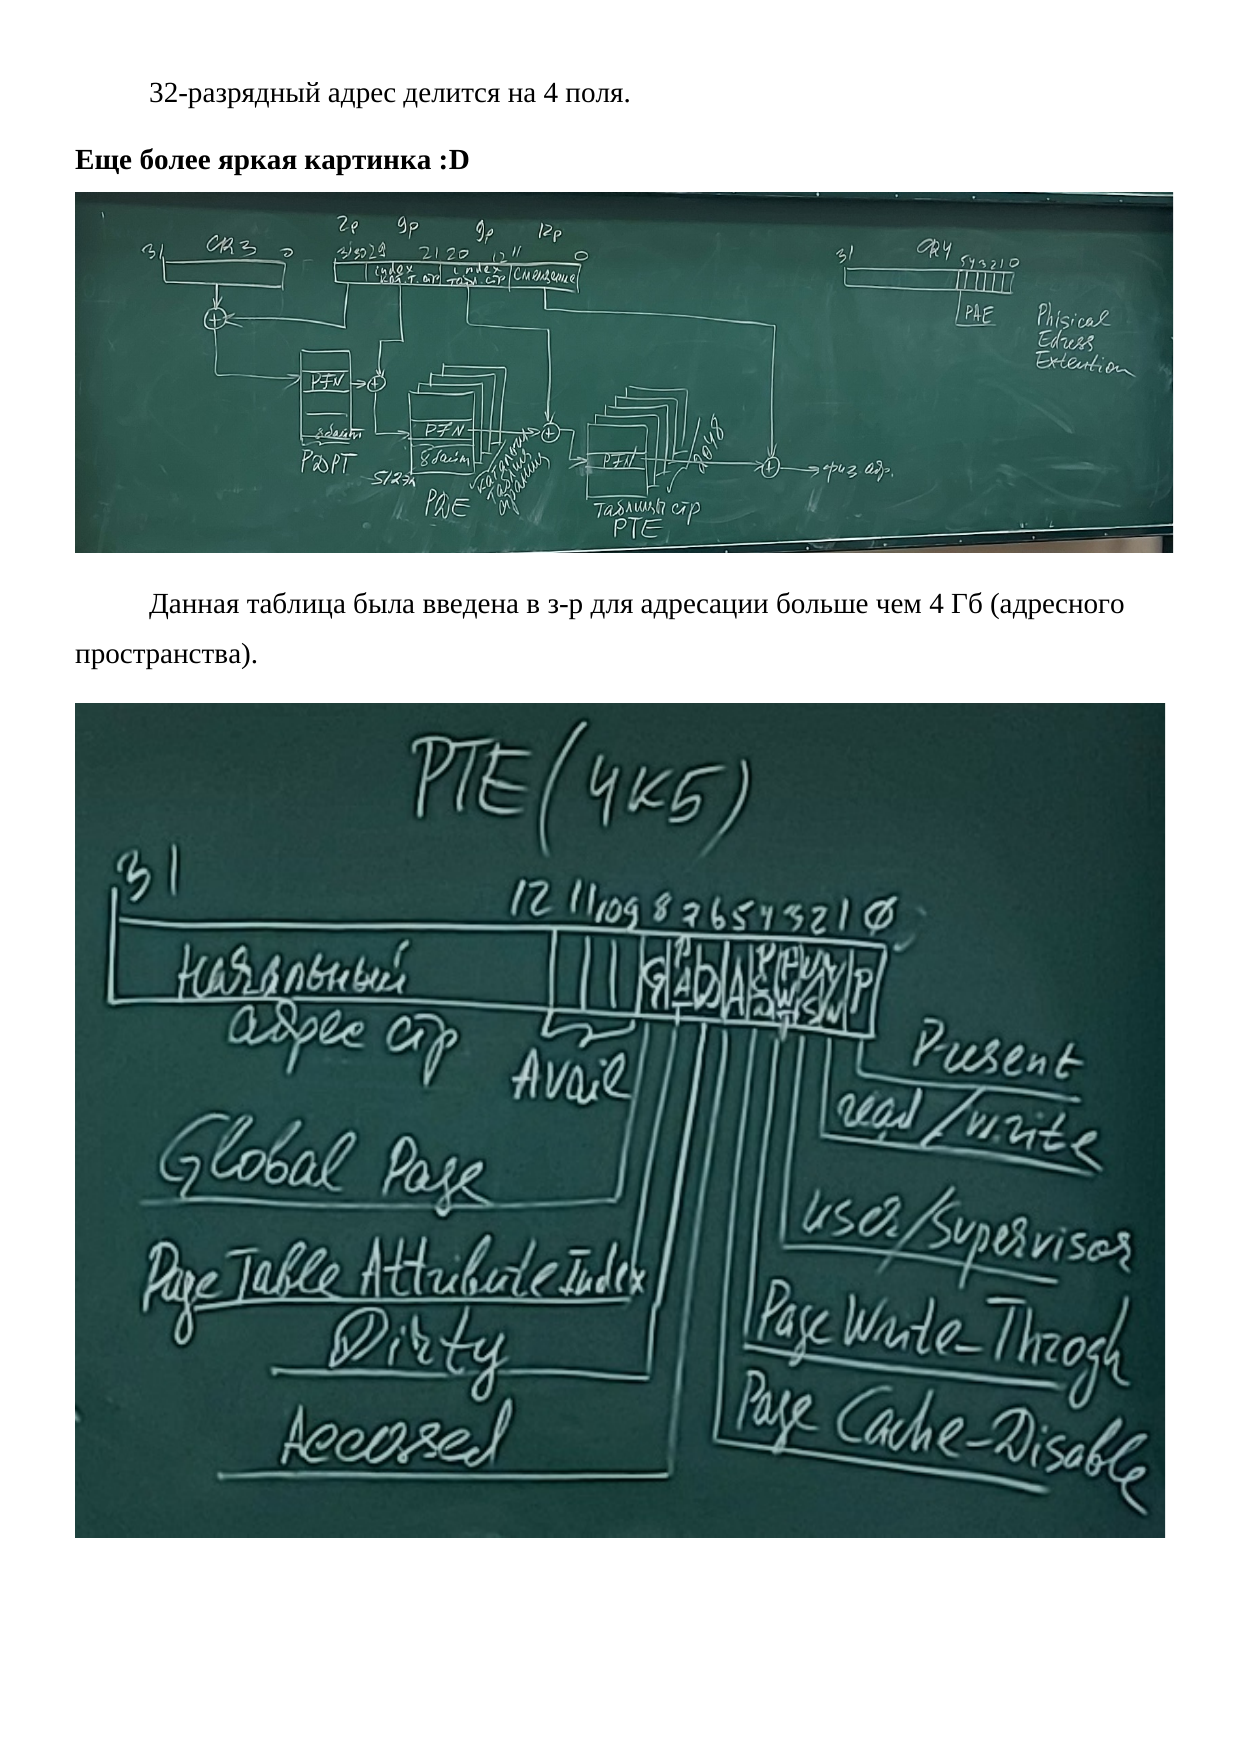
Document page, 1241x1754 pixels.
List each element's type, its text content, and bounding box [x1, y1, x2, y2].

text 32-разрядный адрес делится на 4 поля. [75, 75, 1165, 108]
picture [75, 192, 1174, 553]
text Данная таблица была введена в з-р для адресации больше чем 4 Гб (адресного пространства). [75, 586, 1165, 669]
picture [75, 703, 1166, 1538]
text Еще более яркая картинка :D [75, 142, 1165, 192]
